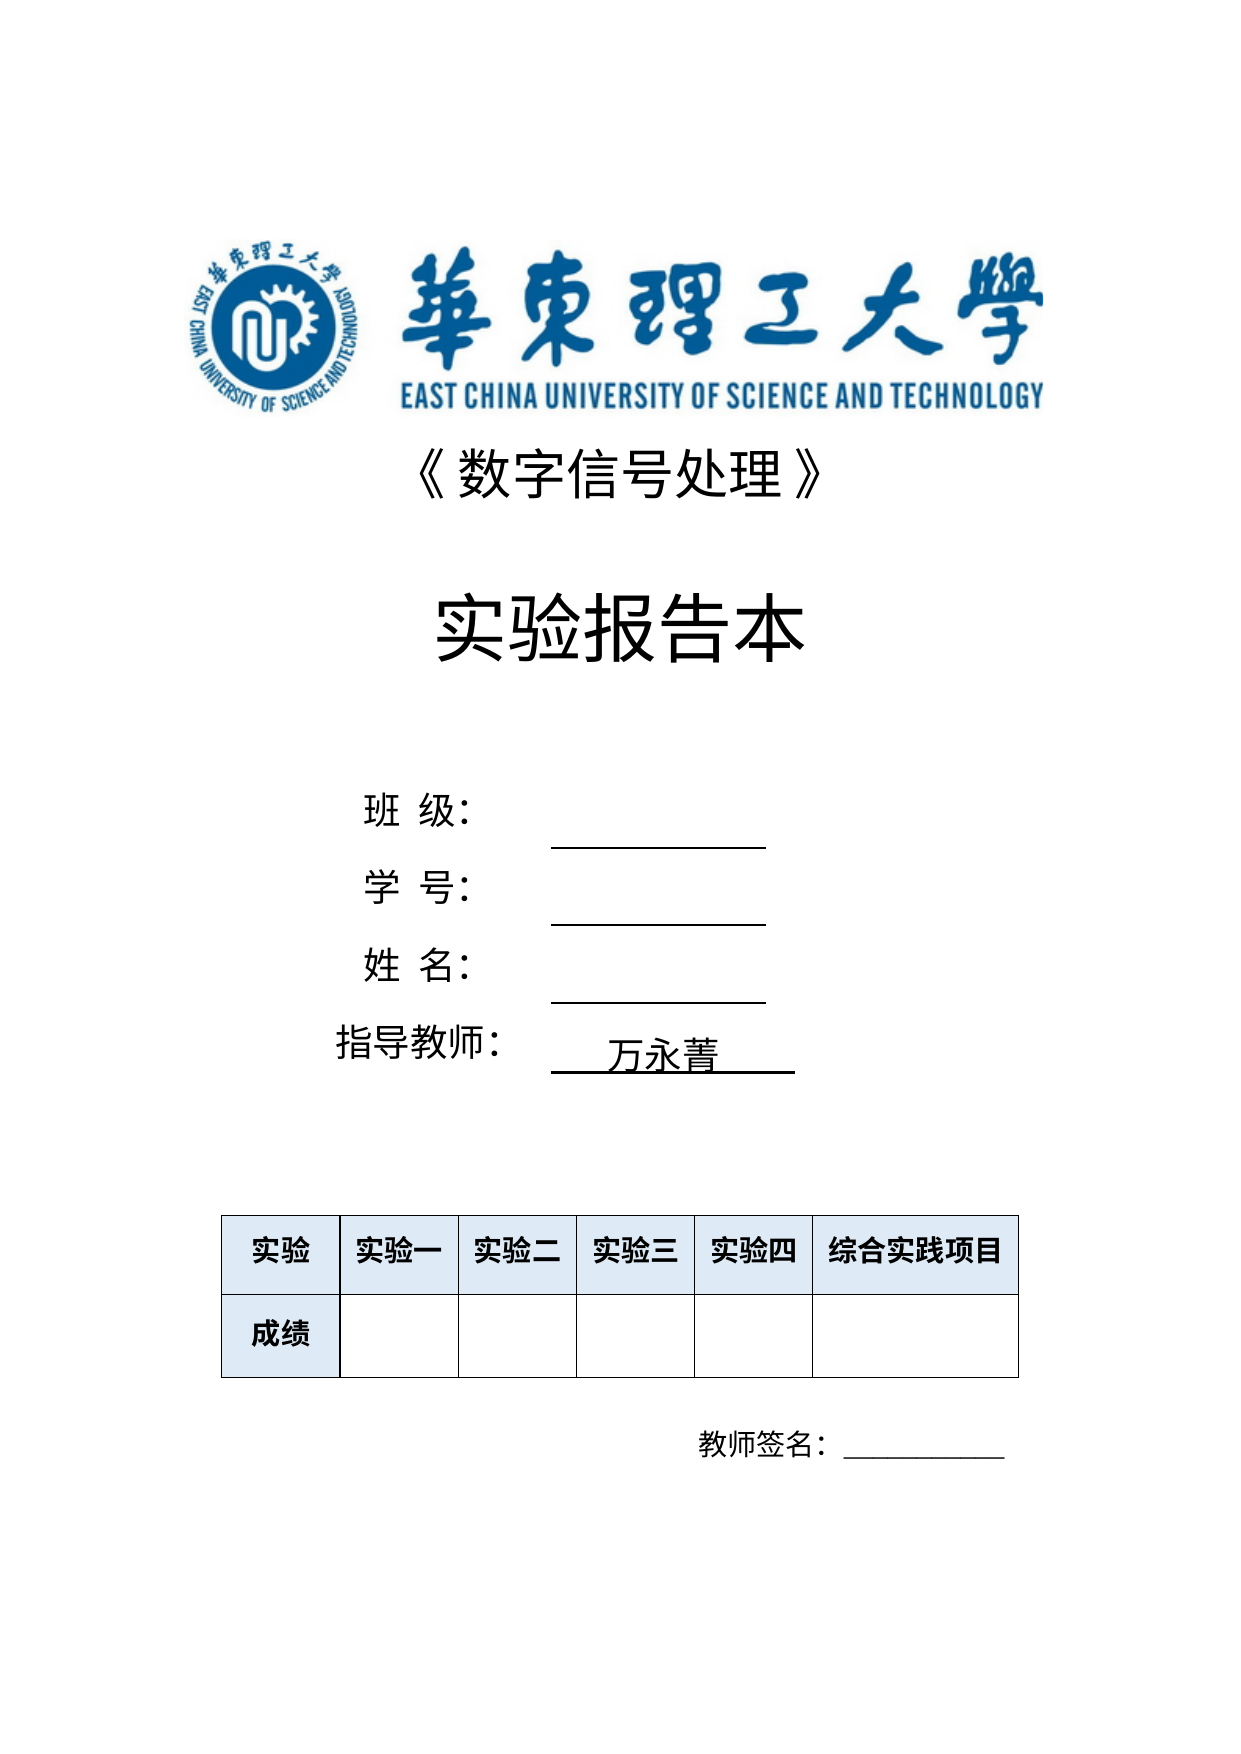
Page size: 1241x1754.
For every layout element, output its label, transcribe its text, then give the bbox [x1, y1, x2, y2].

table_header [539, 775, 923, 853]
table_header 班 级： [318, 775, 539, 853]
table_cell 学 号： [318, 853, 539, 930]
table_header 实验四 [695, 1216, 812, 1294]
table_header 实验三 [577, 1216, 694, 1294]
table_cell [577, 1295, 694, 1377]
table_cell [539, 853, 923, 930]
table_cell [341, 1295, 458, 1377]
text 教师签名：___________ [187, 1410, 1015, 1475]
table_cell 成绩 [222, 1295, 339, 1377]
table_cell [813, 1295, 1018, 1377]
table_header 实验 [222, 1216, 339, 1294]
table_header 综合实践项目 [813, 1216, 1018, 1294]
text 《 数字信号处理 》 [187, 422, 1053, 519]
table_cell [695, 1295, 812, 1377]
table_cell 万永菁 [539, 1008, 923, 1085]
text 实验报告本 [187, 559, 1053, 689]
table_cell [539, 930, 923, 1008]
picture [184, 239, 1044, 417]
table_cell 指导教师： [318, 1008, 539, 1085]
table_header 实验二 [459, 1216, 576, 1294]
table_cell 姓 名： [318, 930, 539, 1008]
table_header 实验一 [341, 1216, 458, 1294]
table_cell [459, 1295, 576, 1377]
